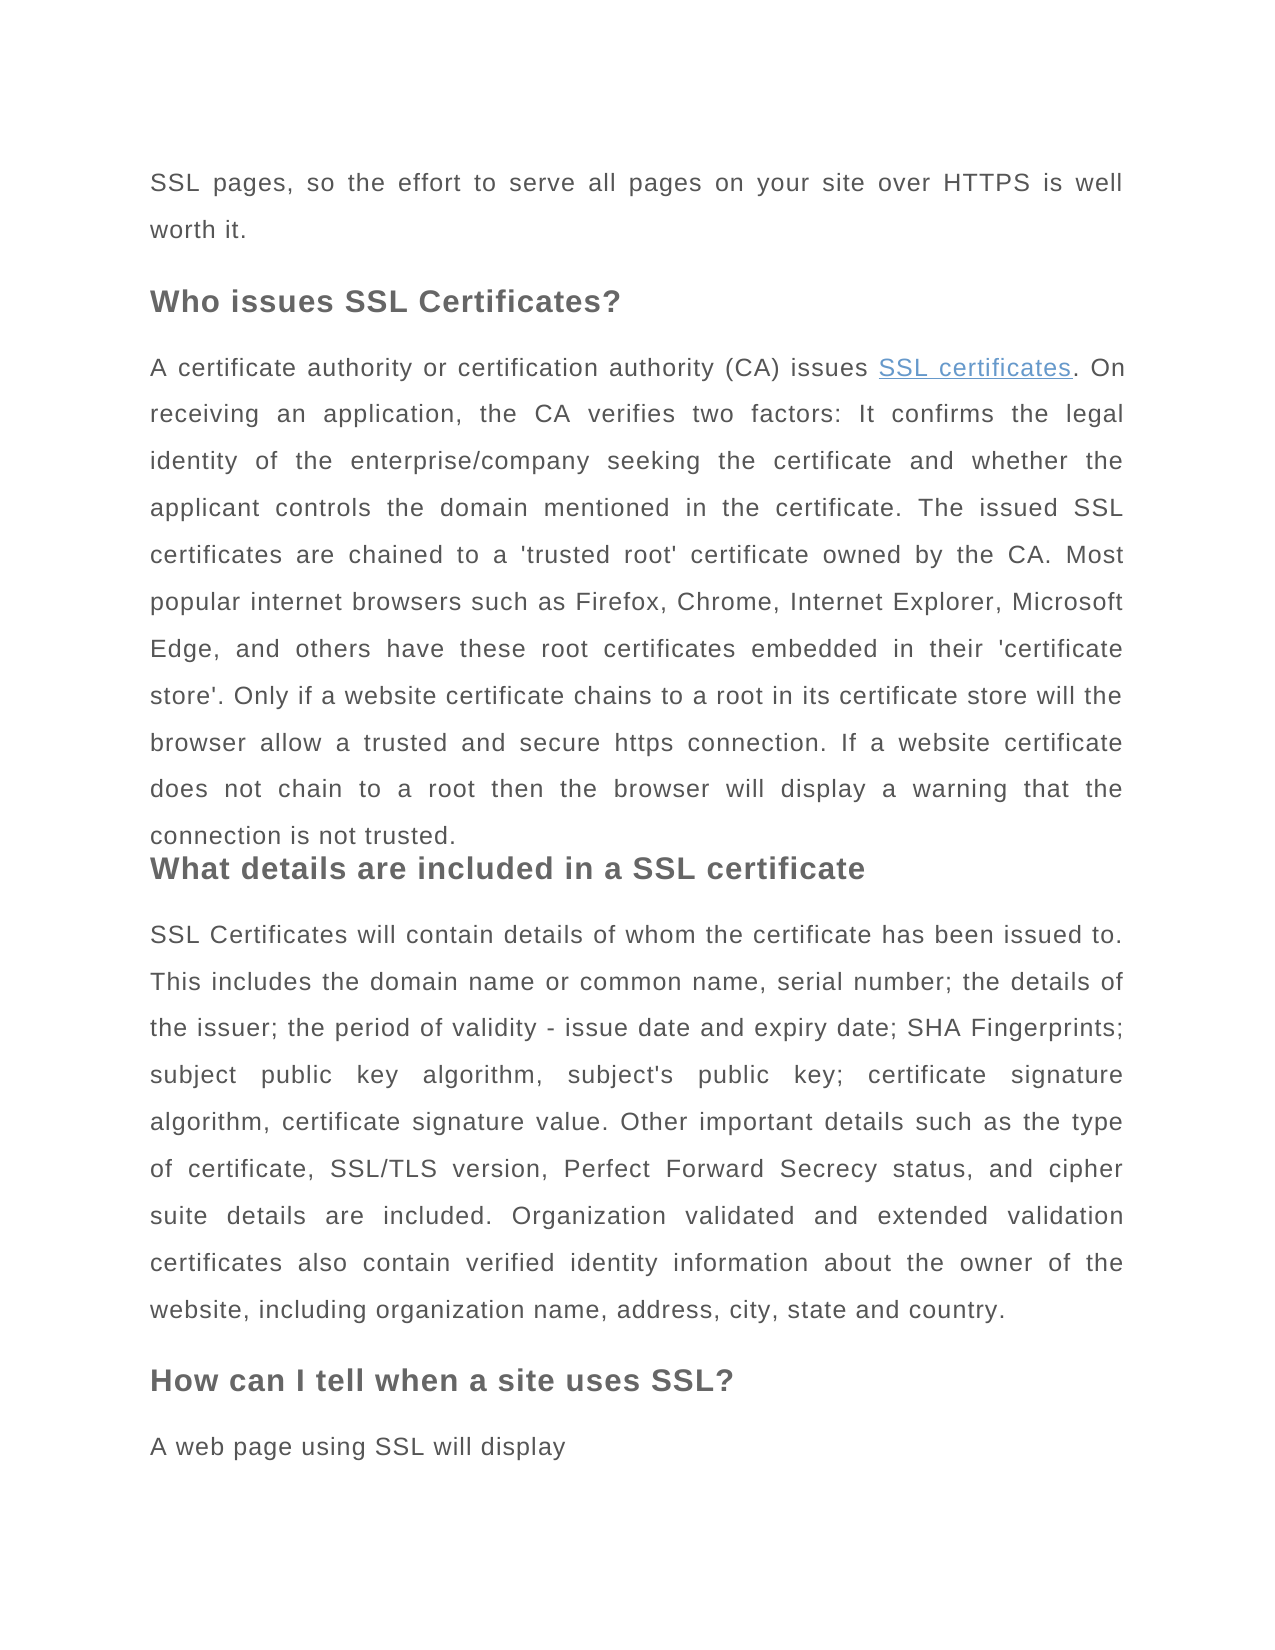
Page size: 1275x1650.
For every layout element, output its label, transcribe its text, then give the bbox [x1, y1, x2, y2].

text SSL Certificates will contain details of whom the certificate has been issued to. This includes the domain name or common name, serial number; the details of the issuer; the period of validity - issue date and expiry date; SHA Fingerprints; subject public key algorithm, subject's public key; certificate signature algorithm, certificate signature value. Other important details such as the type of certificate, SSL/TLS version, Perfect Forward Secrecy status, and cipher suite details are included. Organization validated and extended validation certificates also contain verified identity information about the owner of the website, including organization name, address, city, state and country. [150, 902, 1125, 1323]
text Who issues SSL Certificates? [150, 283, 1125, 319]
text A certificate authority or certification authority (CA) issues SSL certificates. On receiving an application, the CA verifies two factors: It confirms the legal identity of the enterprise/company seeking the certificate and whether the applicant controls the domain mentioned in the certificate. The issued SSL certificates are chained to a 'trusted root' certificate owned by the CA. Most popular internet browsers such as Firefox, Chrome, Internet Explorer, Microsoft Edge, and others have these root certificates embedded in their 'certificate store'. Only if a website certificate chains to a root in its certificate store will the browser allow a trusted and secure https connection. If a website certificate does not chain to a root then the browser will display a warning that the connection is not trusted. [150, 334, 1125, 850]
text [150, 150, 1125, 244]
text What details are included in a SSL certificate [150, 850, 1125, 886]
text How can I tell when a site uses SSL? [150, 1362, 1125, 1398]
text A web page using SSL will display [150, 1414, 1125, 1461]
